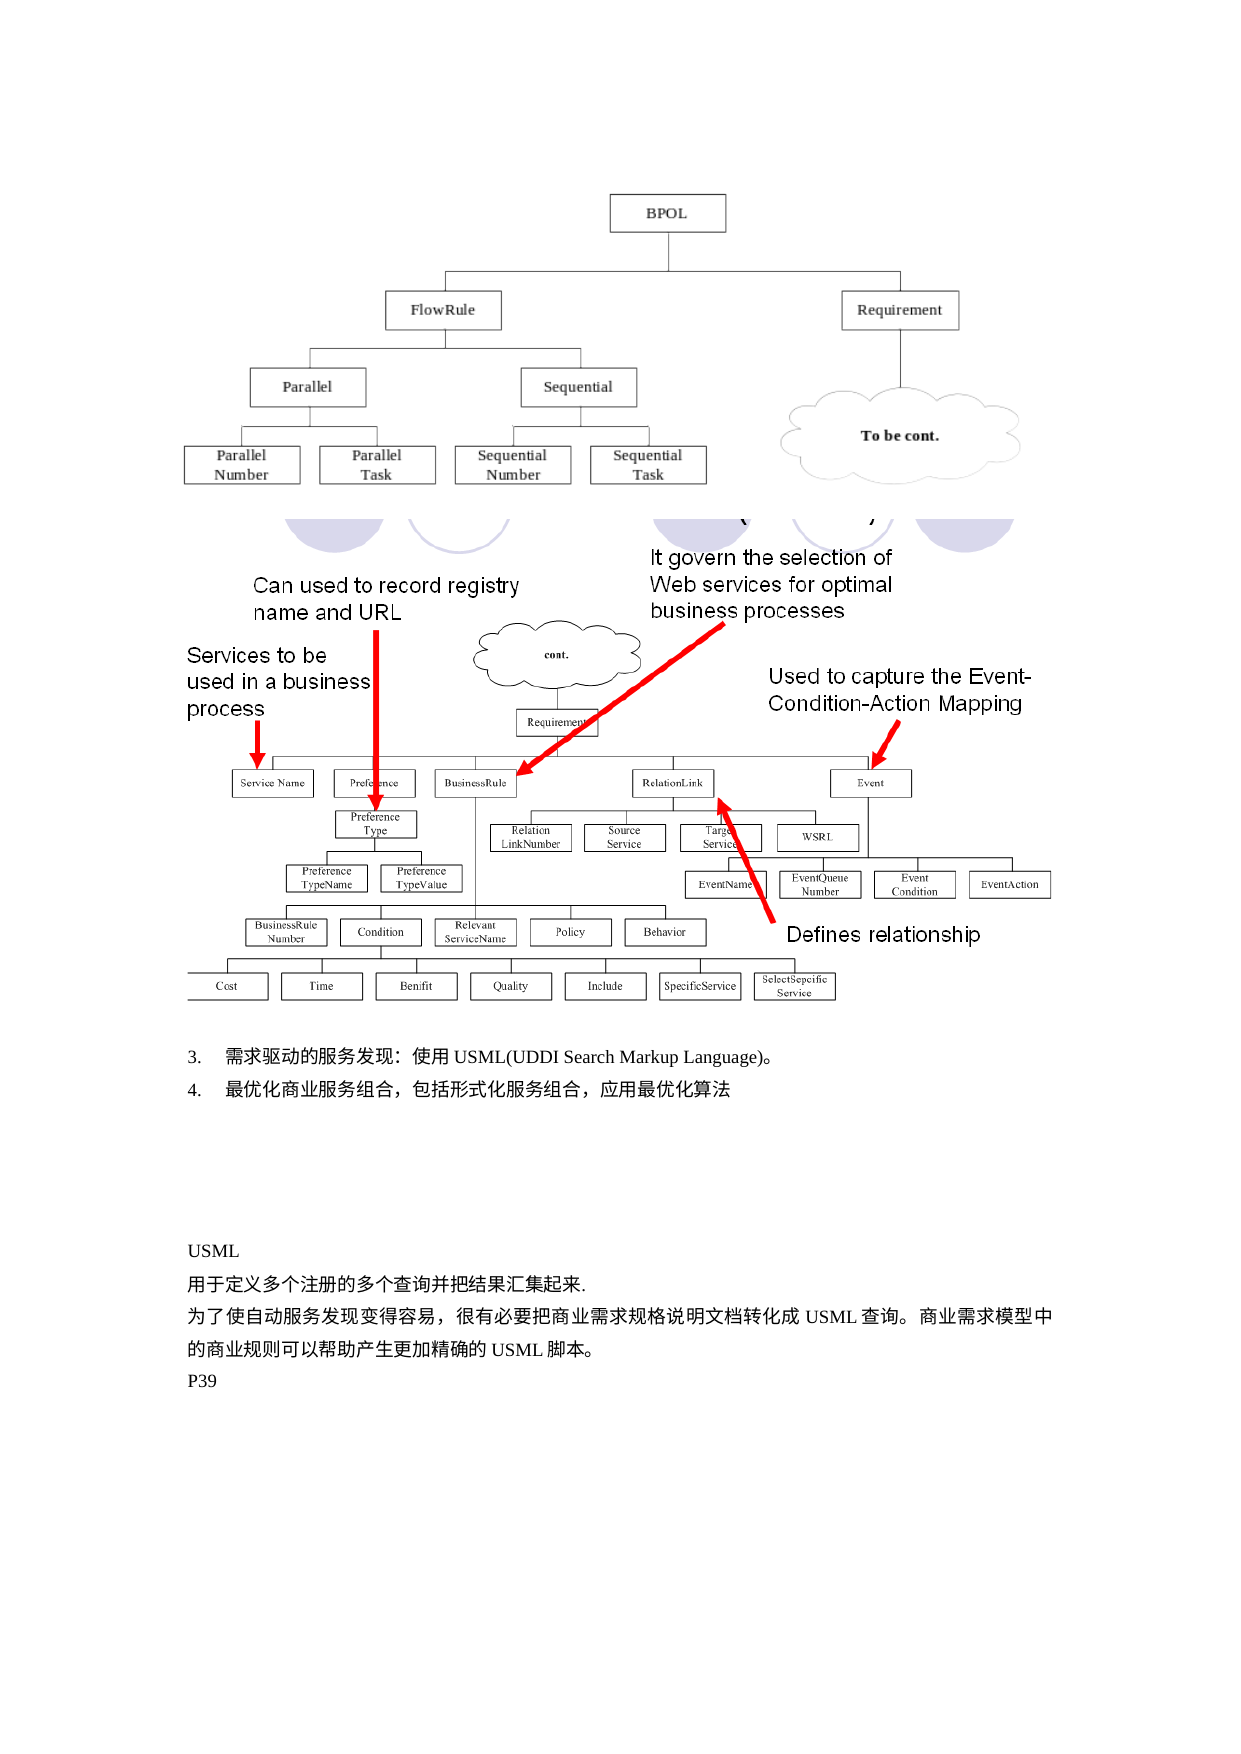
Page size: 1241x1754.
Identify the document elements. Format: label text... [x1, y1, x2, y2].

text 为了使自动服务发现变得容易，很有必要把商业需求规格说明文档转化成USML查询。商业需求模型中的商业规则可以帮助产生更加精确的USML脚本。 [187, 1299, 1053, 1364]
text 用于定义多个注册的多个查询并把结果汇集起来. [187, 1267, 1053, 1299]
list 最优化商业服务组合，包括形式化服务组合，应用最优化算法 [187, 1072, 1053, 1104]
text USML [187, 1234, 1053, 1267]
list 需求驱动的服务发现：使用USML(UDDI Search Markup Language)。 [187, 1039, 1053, 1072]
picture [187, 519, 1052, 1007]
text P39 [187, 1364, 1053, 1397]
